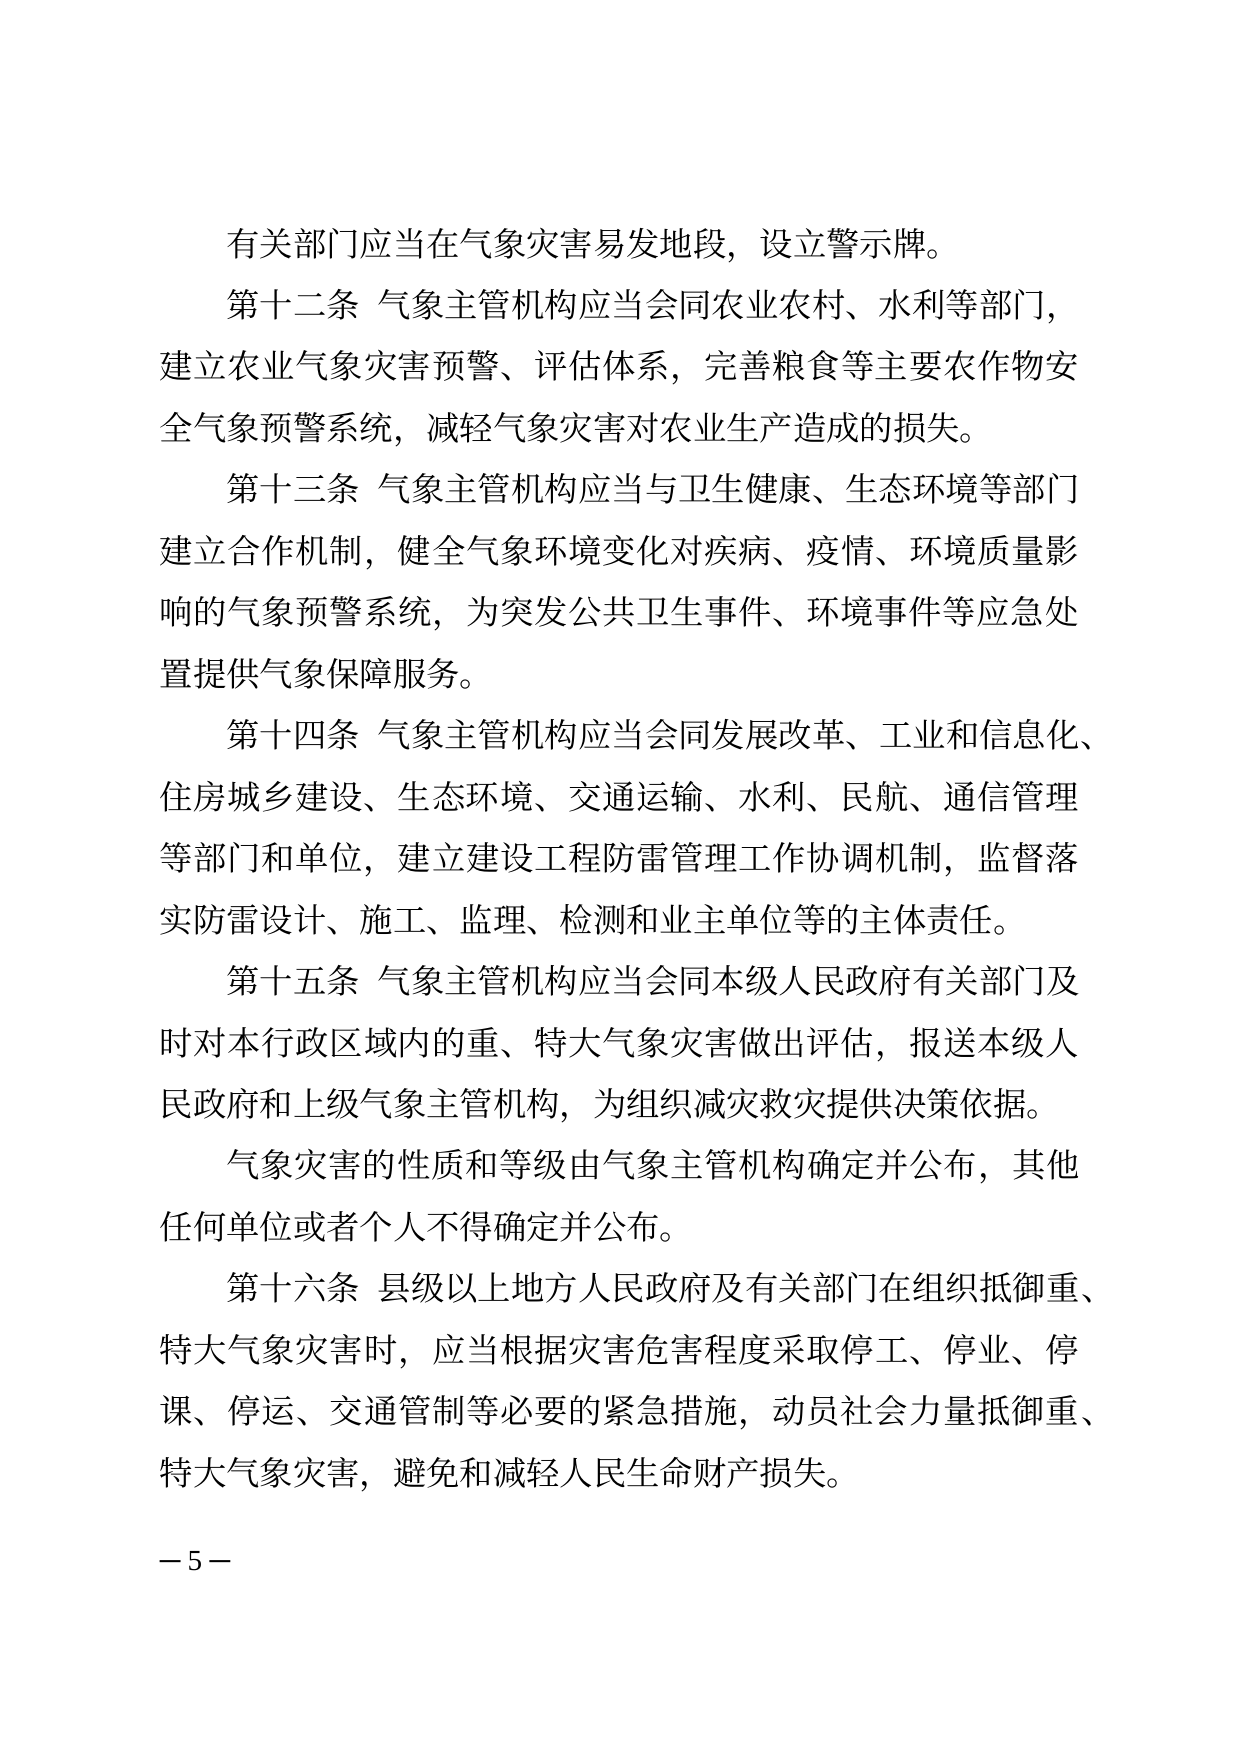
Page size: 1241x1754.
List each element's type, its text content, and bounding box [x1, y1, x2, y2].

text 第十二条 气象主管机构应当会同农业农村、水利等部门，建立农业气象灾害预警、评估体系，完善粮食等主要农作物安全气象预警系统，减轻气象灾害对农业生产造成的损失。 [159, 268, 1081, 453]
text 第十五条 气象主管机构应当会同本级人民政府有关部门及时对本行政区域内的重、特大气象灾害做出评估，报送本级人民政府和上级气象主管机构，为组织减灾救灾提供决策依据。 [159, 944, 1081, 1129]
text 第十三条 气象主管机构应当与卫生健康、生态环境等部门建立合作机制，健全气象环境变化对疾病、疫情、环境质量影响的气象预警系统，为突发公共卫生事件、环境事件等应急处置提供气象保障服务。 [159, 453, 1081, 698]
text 第十四条 气象主管机构应当会同发展改革、工业和信息化、住房城乡建设、生态环境、交通运输、水利、民航、通信管理等部门和单位，建立建设工程防雷管理工作协调机制，监督落实防雷设计、施工、监理、检测和业主单位等的主体责任。 [159, 698, 1081, 944]
text 第十六条 县级以上地方人民政府及有关部门在组织抵御重、特大气象灾害时，应当根据灾害危害程度采取停工、停业、停课、停运、交通管制等必要的紧急措施，动员社会力量抵御重、特大气象灾害，避免和减轻人民生命财产损失。 [159, 1252, 1081, 1497]
text 有关部门应当在气象灾害易发地段，设立警示牌。 [159, 207, 1081, 268]
text 气象灾害的性质和等级由气象主管机构确定并公布，其他任何单位或者个人不得确定并公布。 [159, 1129, 1081, 1252]
